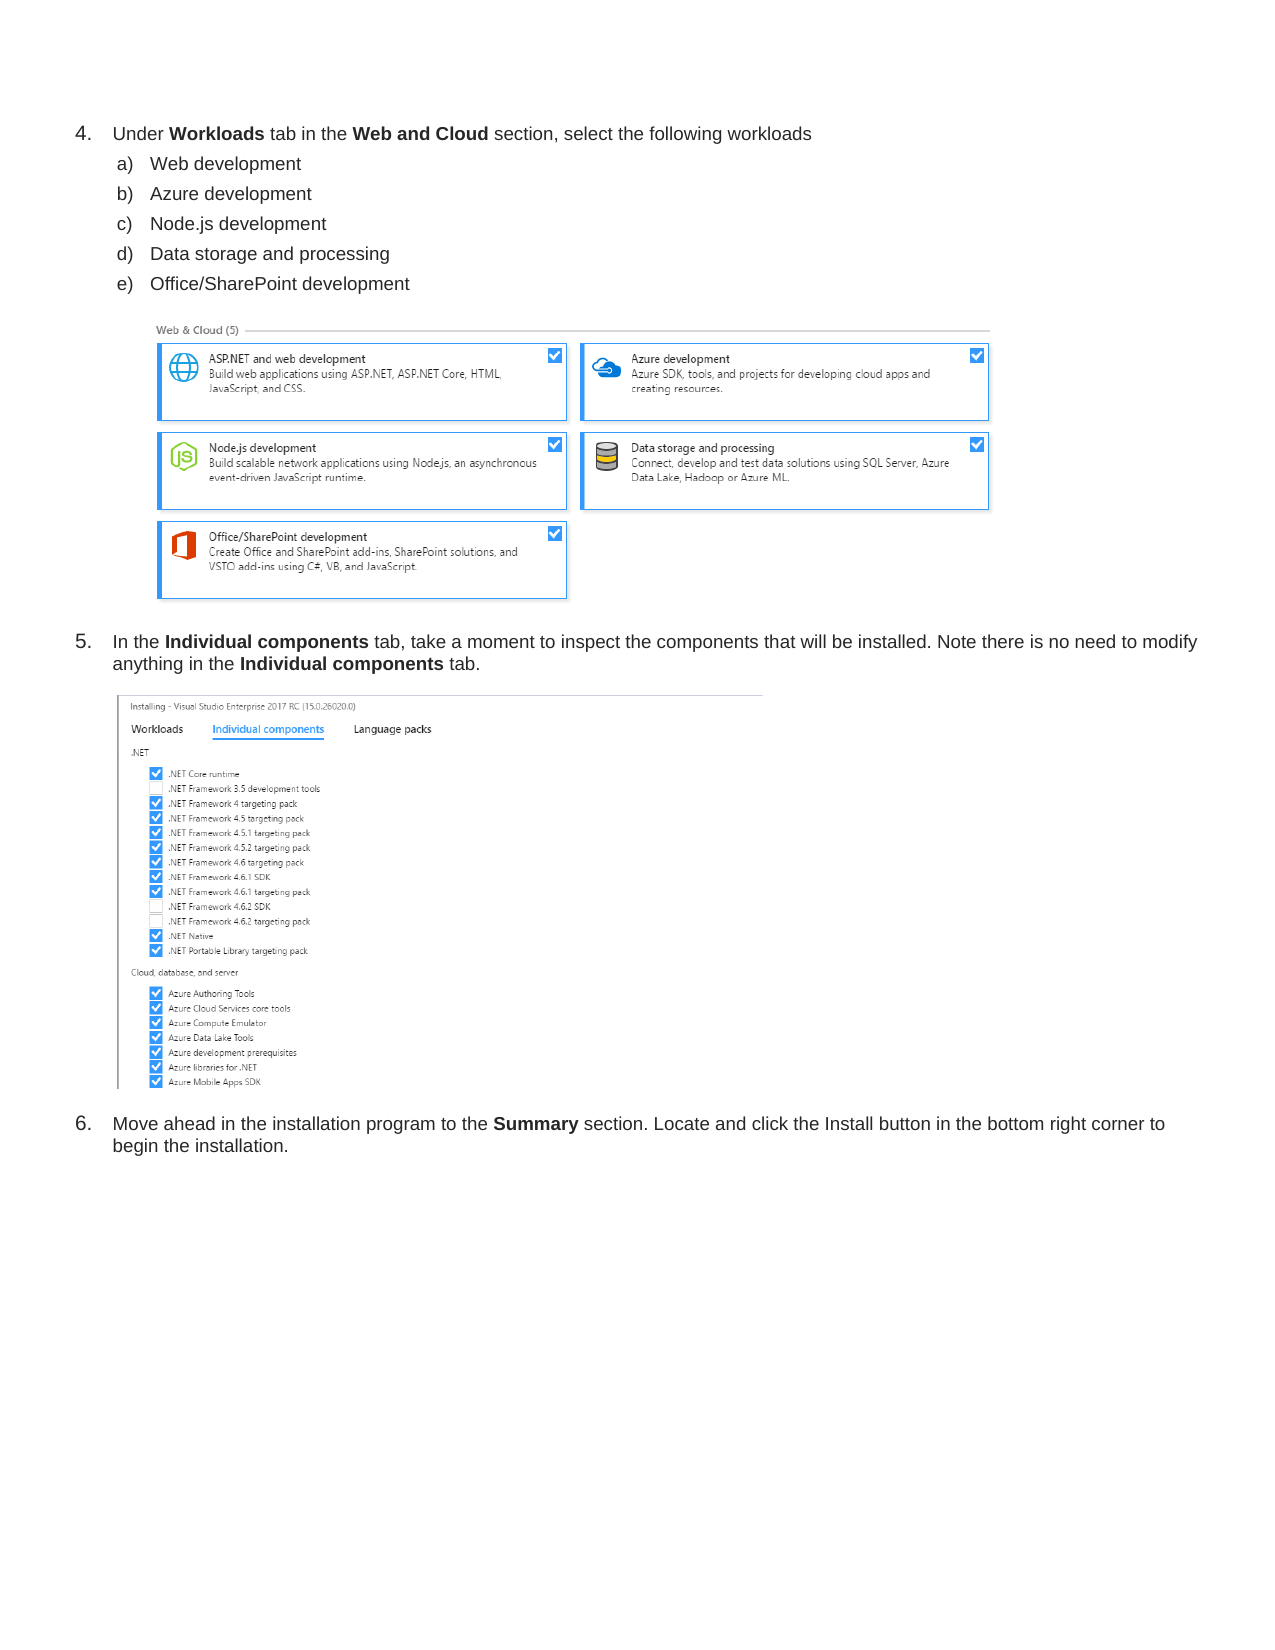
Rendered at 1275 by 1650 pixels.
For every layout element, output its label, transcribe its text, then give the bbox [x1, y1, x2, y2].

text Node.js development [117, 213, 1200, 234]
text Azure development [117, 183, 1200, 204]
text Under Workloads tab in the Web and Cloud section, select the following workloads [75, 121, 1200, 145]
text Data storage and processing [117, 243, 1200, 264]
text In the Individual components tab, take a moment to inspect the components that will be installed. Note there is no need to modify anything in the Individual components tab. [75, 628, 1200, 674]
text Move ahead in the installation program to the Summary section. Locate and click the Install button in the bottom right corner to begin the installation. [75, 1111, 1200, 1156]
text Web development [117, 153, 1200, 175]
text Office/SharePoint development [117, 273, 1200, 294]
